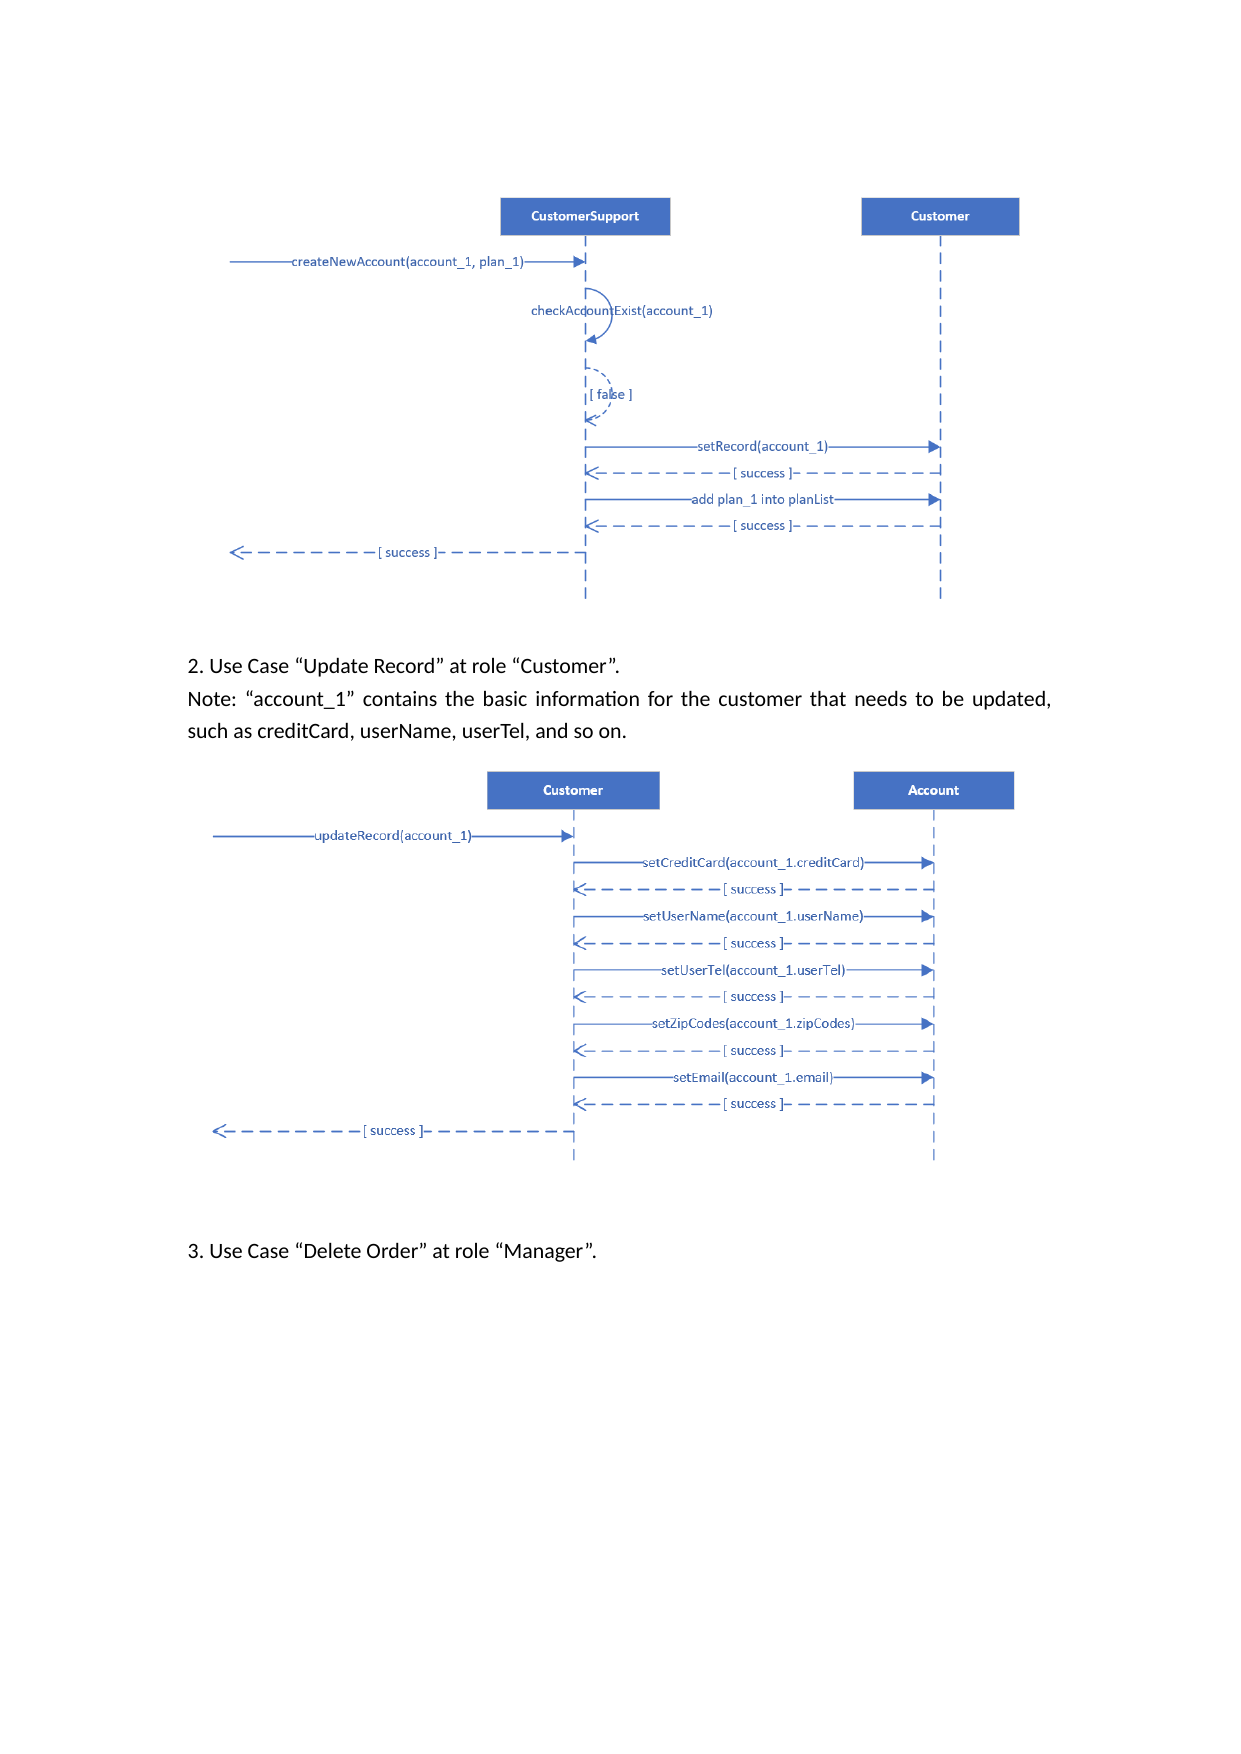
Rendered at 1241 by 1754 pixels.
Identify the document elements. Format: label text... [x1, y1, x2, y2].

list Use Case “Update Record” at role “Customer”. [187, 649, 1053, 682]
picture [187, 747, 1052, 1215]
list Use Case “Delete Order” at role “Manager”. [187, 1234, 1053, 1267]
picture [187, 162, 1053, 637]
list Note: “account_1” contains the basic information for the customer that needs to be updated, such as creditCard, userName, userTel, and so on. [187, 682, 1053, 747]
